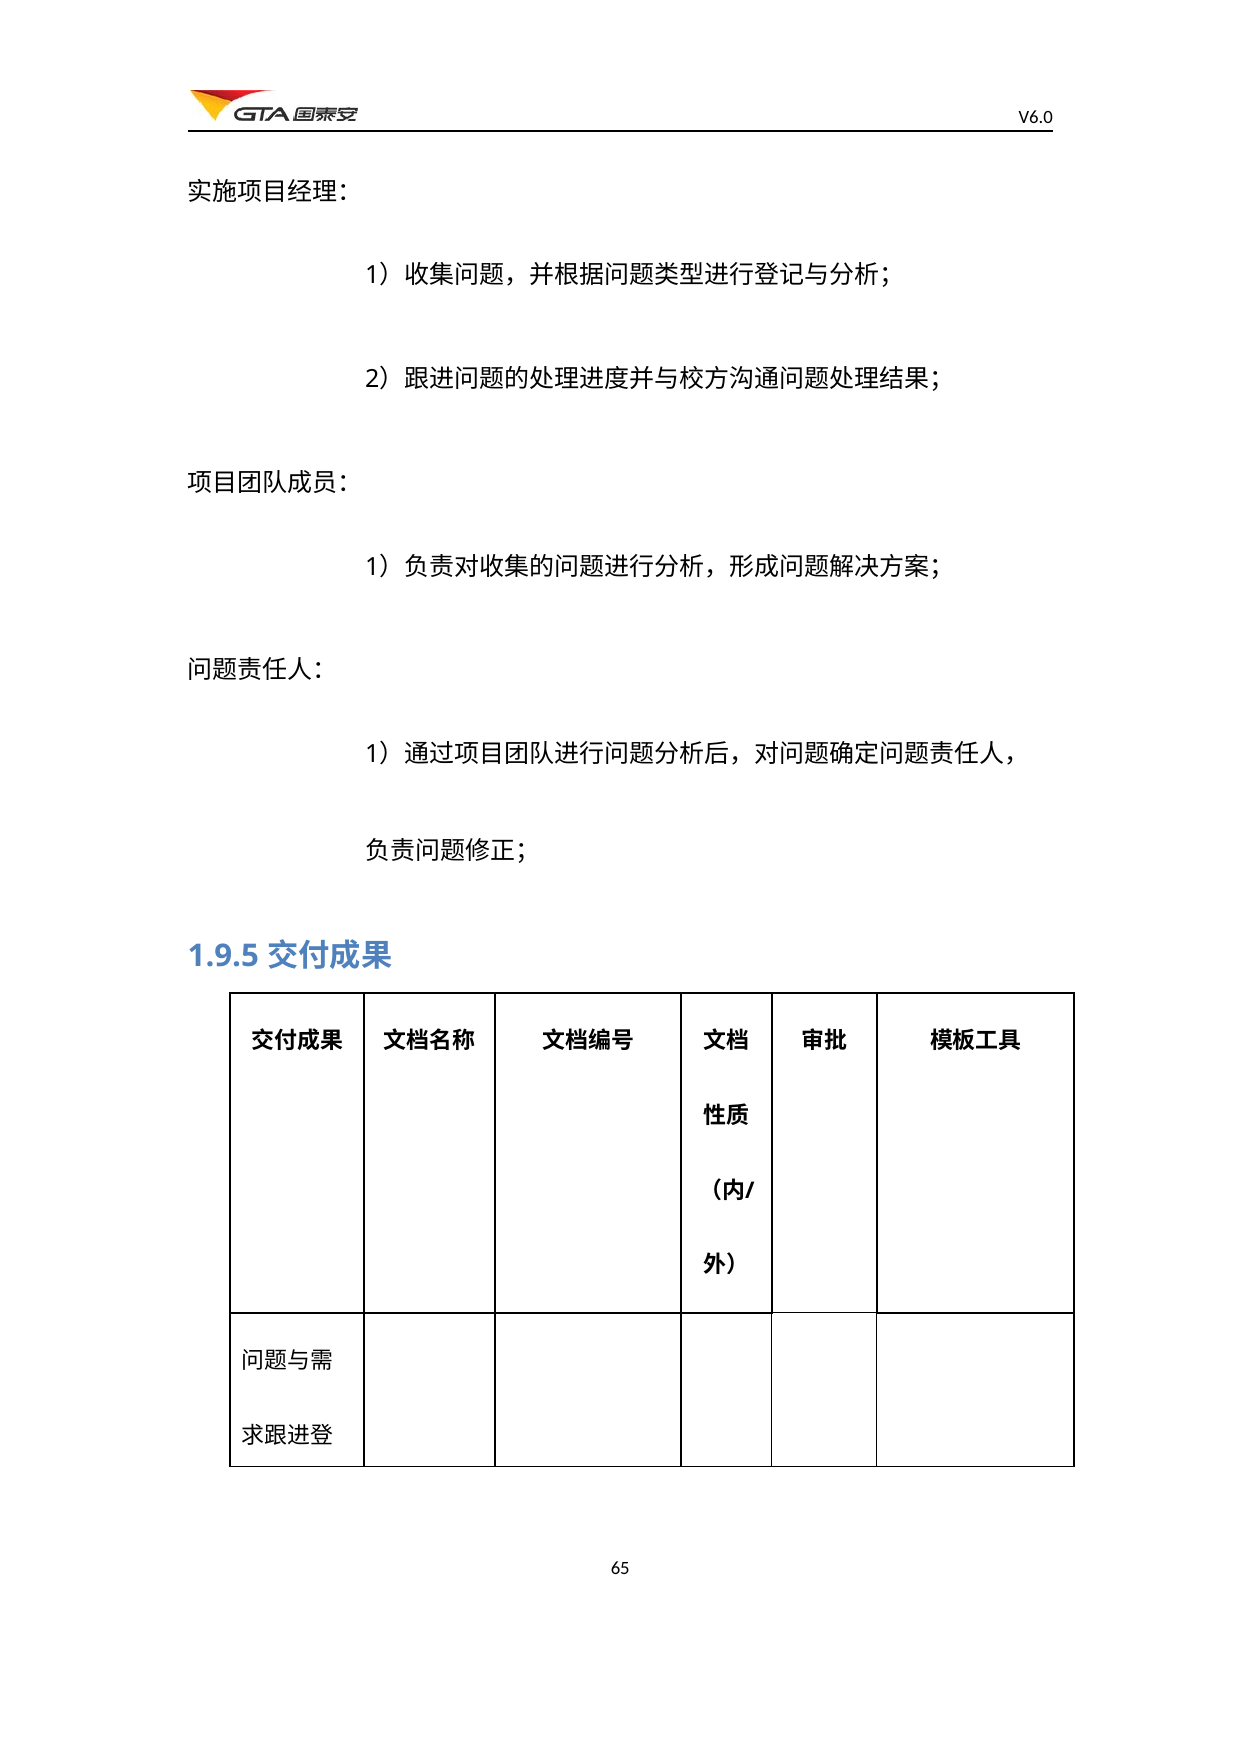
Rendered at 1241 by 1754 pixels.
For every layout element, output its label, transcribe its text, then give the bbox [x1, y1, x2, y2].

table_cell [772, 1313, 876, 1466]
table_cell [682, 1314, 771, 1466]
table_header 文档编号 [496, 994, 680, 1312]
table_header 审批 [773, 994, 876, 1312]
text 1）收集问题，并根据问题类型进行登记与分析； [365, 241, 1053, 306]
table_cell [877, 1314, 1073, 1466]
table_header 文档性质（内/外） [682, 994, 771, 1312]
text 1）负责对收集的问题进行分析，形成问题解决方案； [365, 532, 1053, 597]
table_header 模板工具 [878, 994, 1073, 1312]
text 1）通过项目团队进行问题分析后，对问题确定问题责任人，负责问题修正； [365, 719, 1053, 881]
table_header 文档名称 [365, 994, 494, 1312]
text 2）跟进问题的处理进度并与校方沟通问题处理结果； [365, 344, 1053, 409]
table_cell [365, 1314, 494, 1466]
text 问题责任人： [187, 636, 1053, 701]
table_header 交付成果 [231, 994, 363, 1312]
picture [187, 88, 361, 124]
subtitle 1.9.5 交付成果 [187, 920, 1053, 985]
table_cell 问题与需求跟进登记表 [231, 1314, 363, 1466]
table_cell [496, 1314, 680, 1466]
text 实施项目经理： [187, 157, 1053, 222]
text 项目团队成员： [187, 448, 1053, 513]
